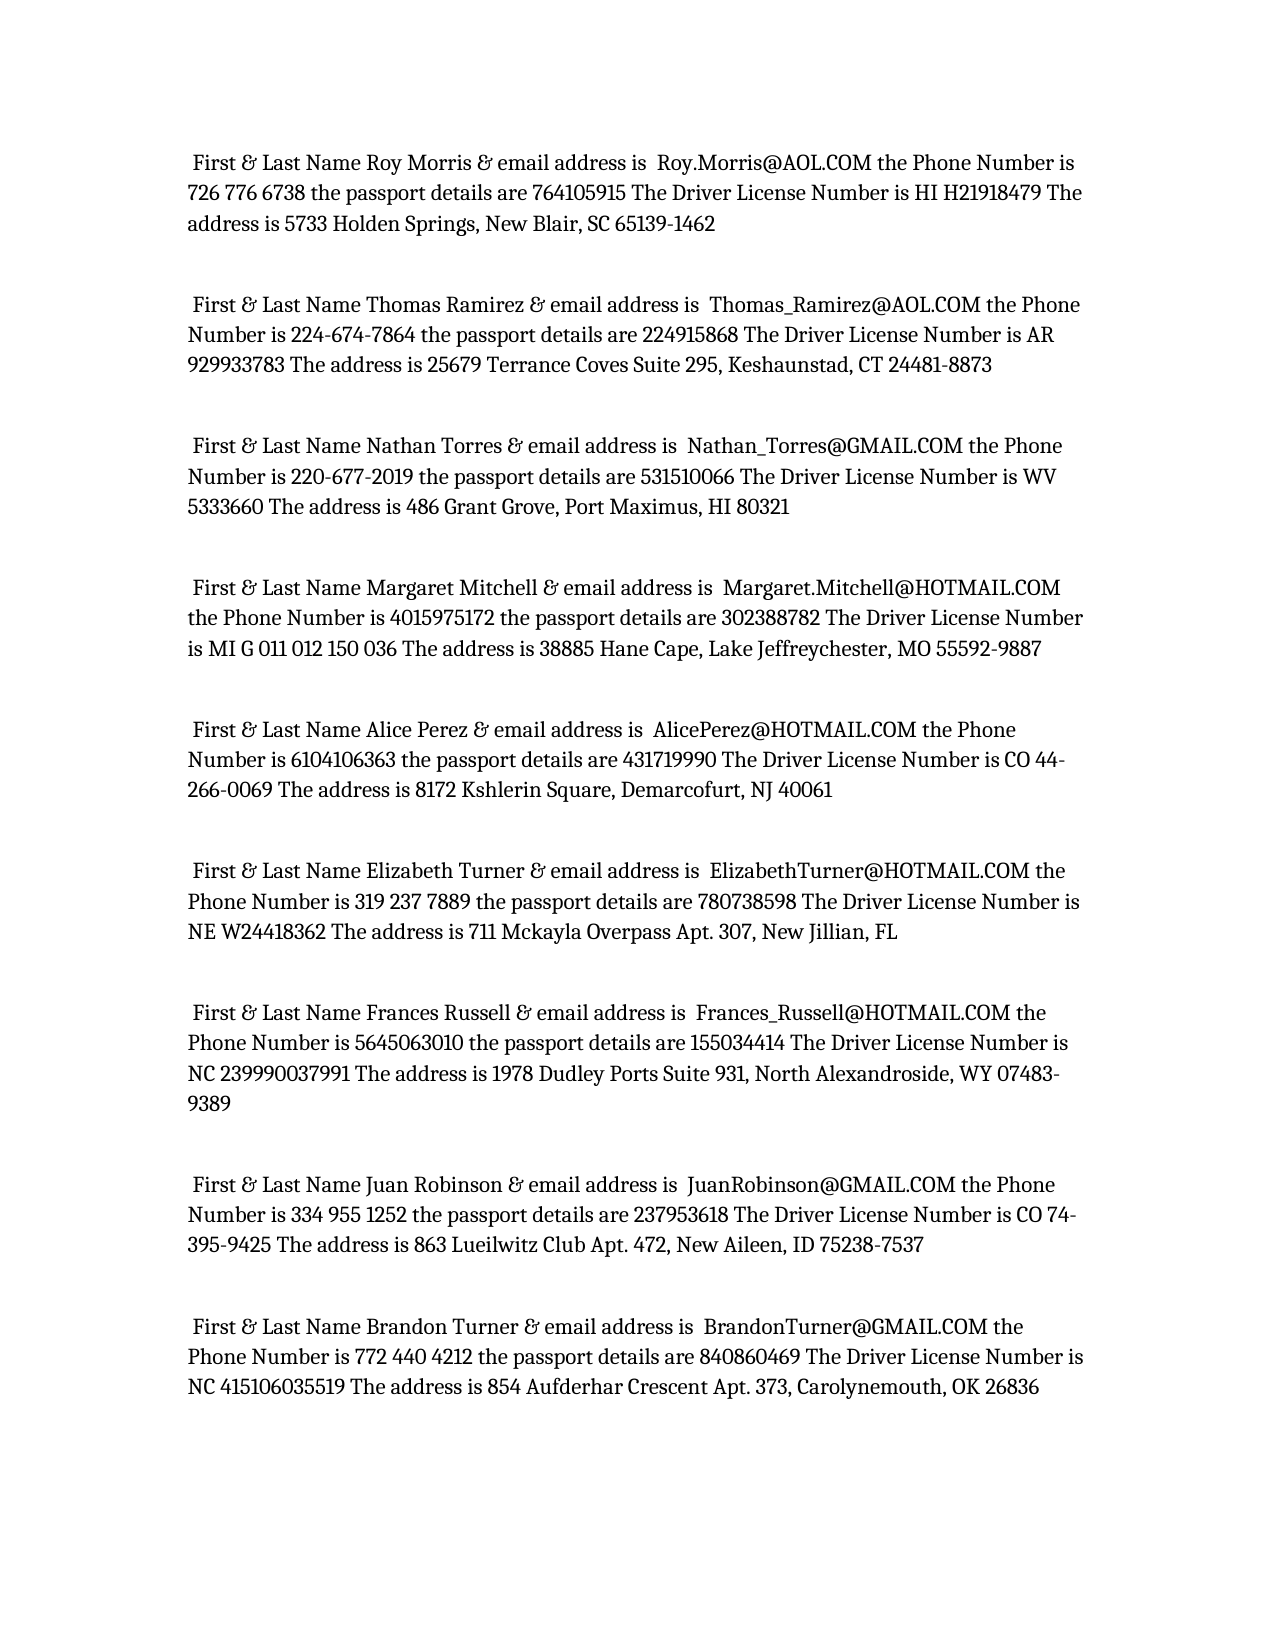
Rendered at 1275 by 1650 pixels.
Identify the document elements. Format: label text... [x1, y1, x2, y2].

text First & Last Name Margaret Mitchell & email address is Margaret.Mitchell@HOTMAIL.COM the Phone Number is 4015975172 the passport details are 302388782 The Driver License Number is MI G 011 012 150 036 The address is 38885 Hane Cape, Lake Jeffreychester, MO 55592-9887 [187, 575, 1087, 692]
text First & Last Name Nathan Torres & email address is Nathan_Torres@GMAIL.COM the Phone Number is 220-677-2019 the passport details are 531510066 The Driver License Number is WV 5333660 The address is 486 Grant Grove, Port Maximus, HI 80321 [187, 433, 1087, 550]
text First & Last Name Thomas Ramirez & email address is Thomas_Ramirez@AOL.COM the Phone Number is 224-674-7864 the passport details are 224915868 The Driver License Number is AR 929933783 The address is 25679 Terrance Coves Suite 295, Keshaunstad, CT 24481-8873 [187, 292, 1087, 409]
text First & Last Name Elizabeth Turner & email address is ElizabethTurner@HOTMAIL.COM the Phone Number is 319 237 7889 the passport details are 780738598 The Driver License Number is NE W24418362 The address is 711 Mckayla Overpass Apt. 307, New Jillian, FL [187, 858, 1087, 975]
text First & Last Name Alice Perez & email address is AlicePerez@HOTMAIL.COM the Phone Number is 6104106363 the passport details are 431719990 The Driver License Number is CO 44-266-0069 The address is 8172 Kshlerin Square, Demarcofurt, NJ 40061 [187, 717, 1087, 834]
text First & Last Name Juan Robinson & email address is JuanRobinson@GMAIL.COM the Phone Number is 334 955 1252 the passport details are 237953618 The Driver License Number is CO 74-395-9425 The address is 863 Lueilwitz Club Apt. 472, New Aileen, ID 75238-7537 [187, 1172, 1087, 1289]
text First & Last Name Frances Russell & email address is Frances_Russell@HOTMAIL.COM the Phone Number is 5645063010 the passport details are 155034414 The Driver License Number is NC 239990037991 The address is 1978 Dudley Ports Suite 931, North Alexandroside, WY 07483-9389 [187, 1000, 1087, 1147]
text First & Last Name Roy Morris & email address is Roy.Morris@AOL.COM the Phone Number is 726 776 6738 the passport details are 764105915 The Driver License Number is HI H21918479 The address is 5733 Holden Springs, New Blair, SC 65139-1462 [187, 150, 1087, 267]
text First & Last Name Brandon Turner & email address is BrandonTurner@GMAIL.COM the Phone Number is 772 440 4212 the passport details are 840860469 The Driver License Number is NC 415106035519 The address is 854 Aufderhar Crescent Apt. 373, Carolynemouth, OK 26836 [187, 1313, 1087, 1431]
